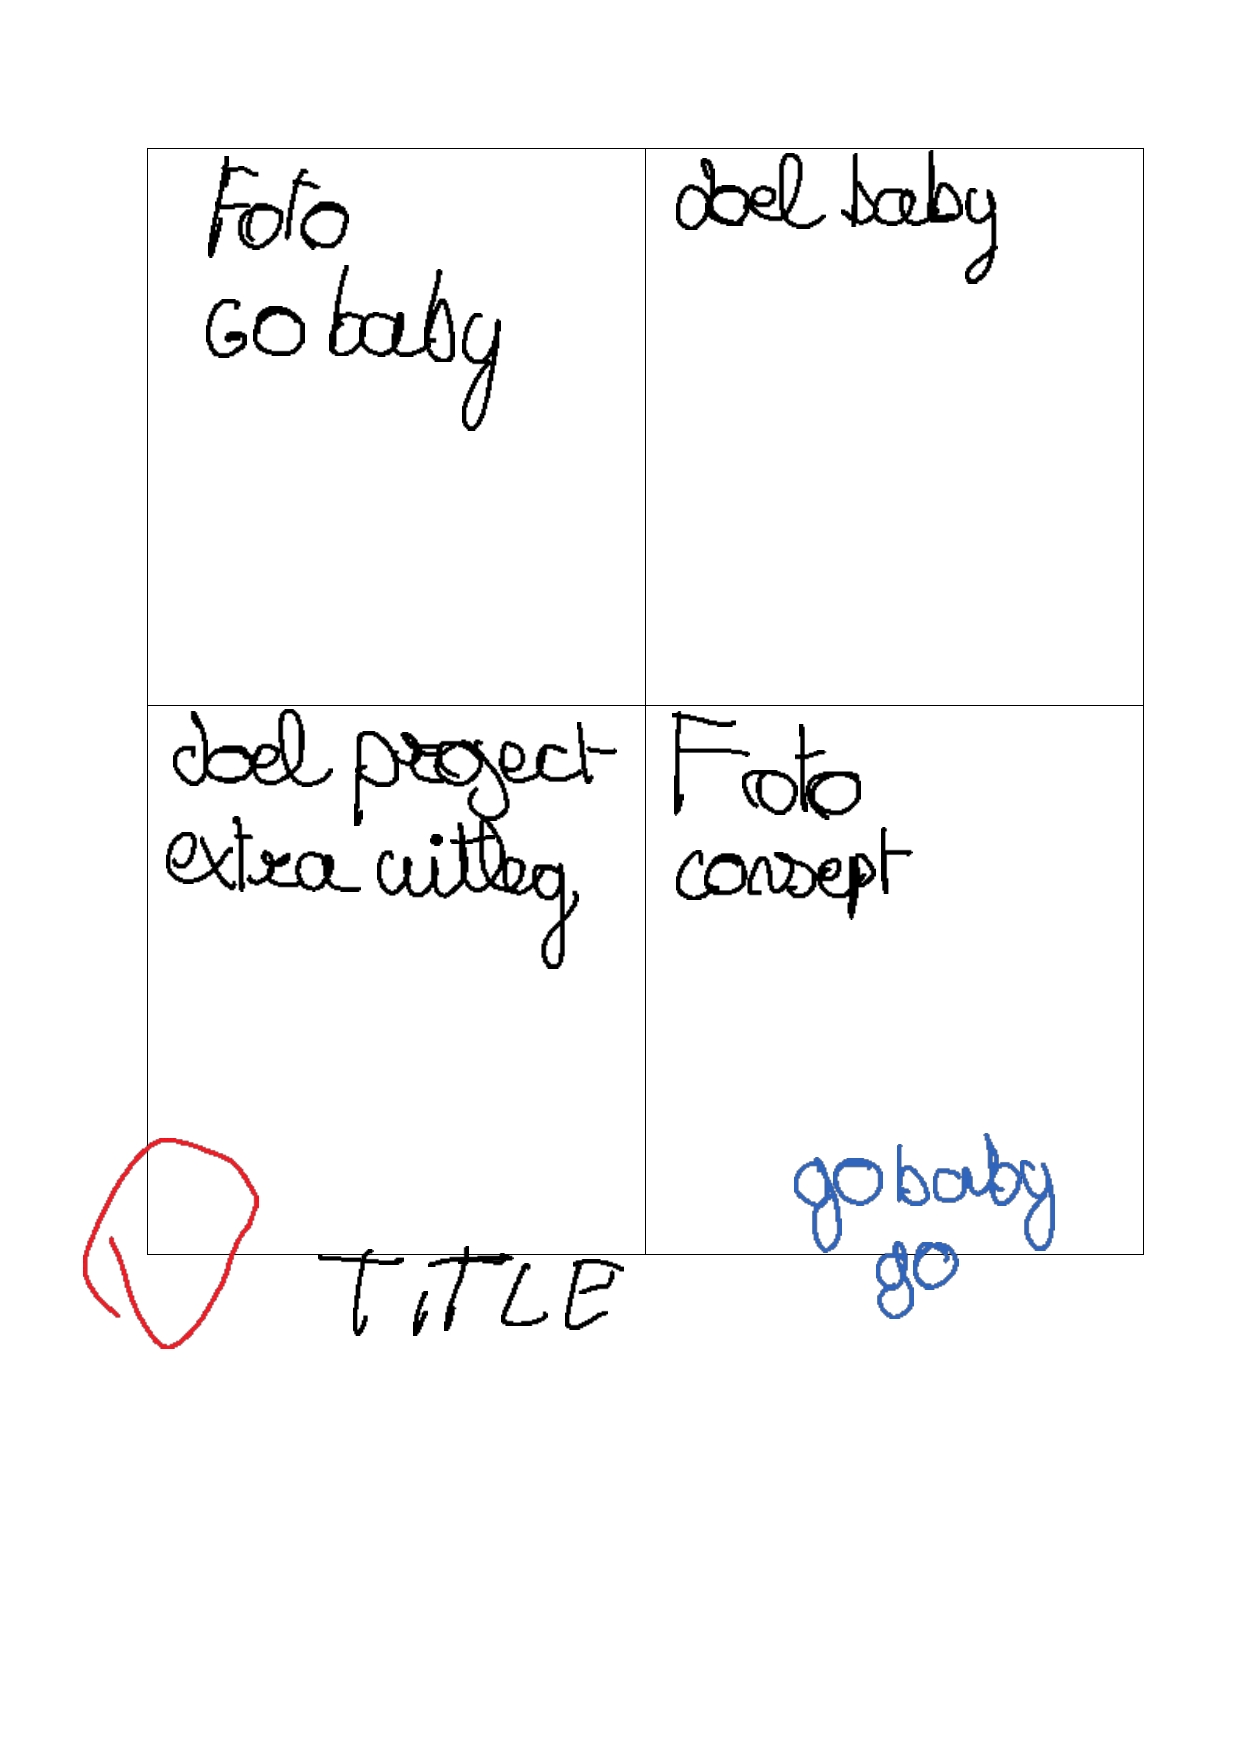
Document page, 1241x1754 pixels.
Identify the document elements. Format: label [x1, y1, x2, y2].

table_header [148, 149, 645, 705]
picture [876, 1241, 959, 1319]
table_cell [646, 706, 1143, 1253]
picture [565, 1259, 624, 1330]
picture [166, 722, 617, 969]
picture [462, 313, 501, 431]
table_header [646, 149, 1143, 705]
picture [965, 188, 998, 284]
picture [672, 711, 750, 816]
picture [428, 1246, 548, 1331]
picture [841, 150, 963, 227]
picture [676, 153, 826, 230]
picture [173, 709, 333, 787]
picture [676, 850, 876, 920]
picture [253, 306, 305, 356]
picture [794, 1157, 883, 1253]
picture [318, 1249, 404, 1336]
picture [881, 827, 913, 894]
picture [208, 156, 349, 258]
picture [742, 724, 861, 820]
picture [329, 265, 455, 362]
picture [83, 1138, 259, 1349]
picture [206, 299, 247, 358]
table_cell [148, 706, 645, 1253]
picture [897, 1144, 930, 1206]
picture [413, 1291, 428, 1336]
picture [933, 1133, 1055, 1251]
